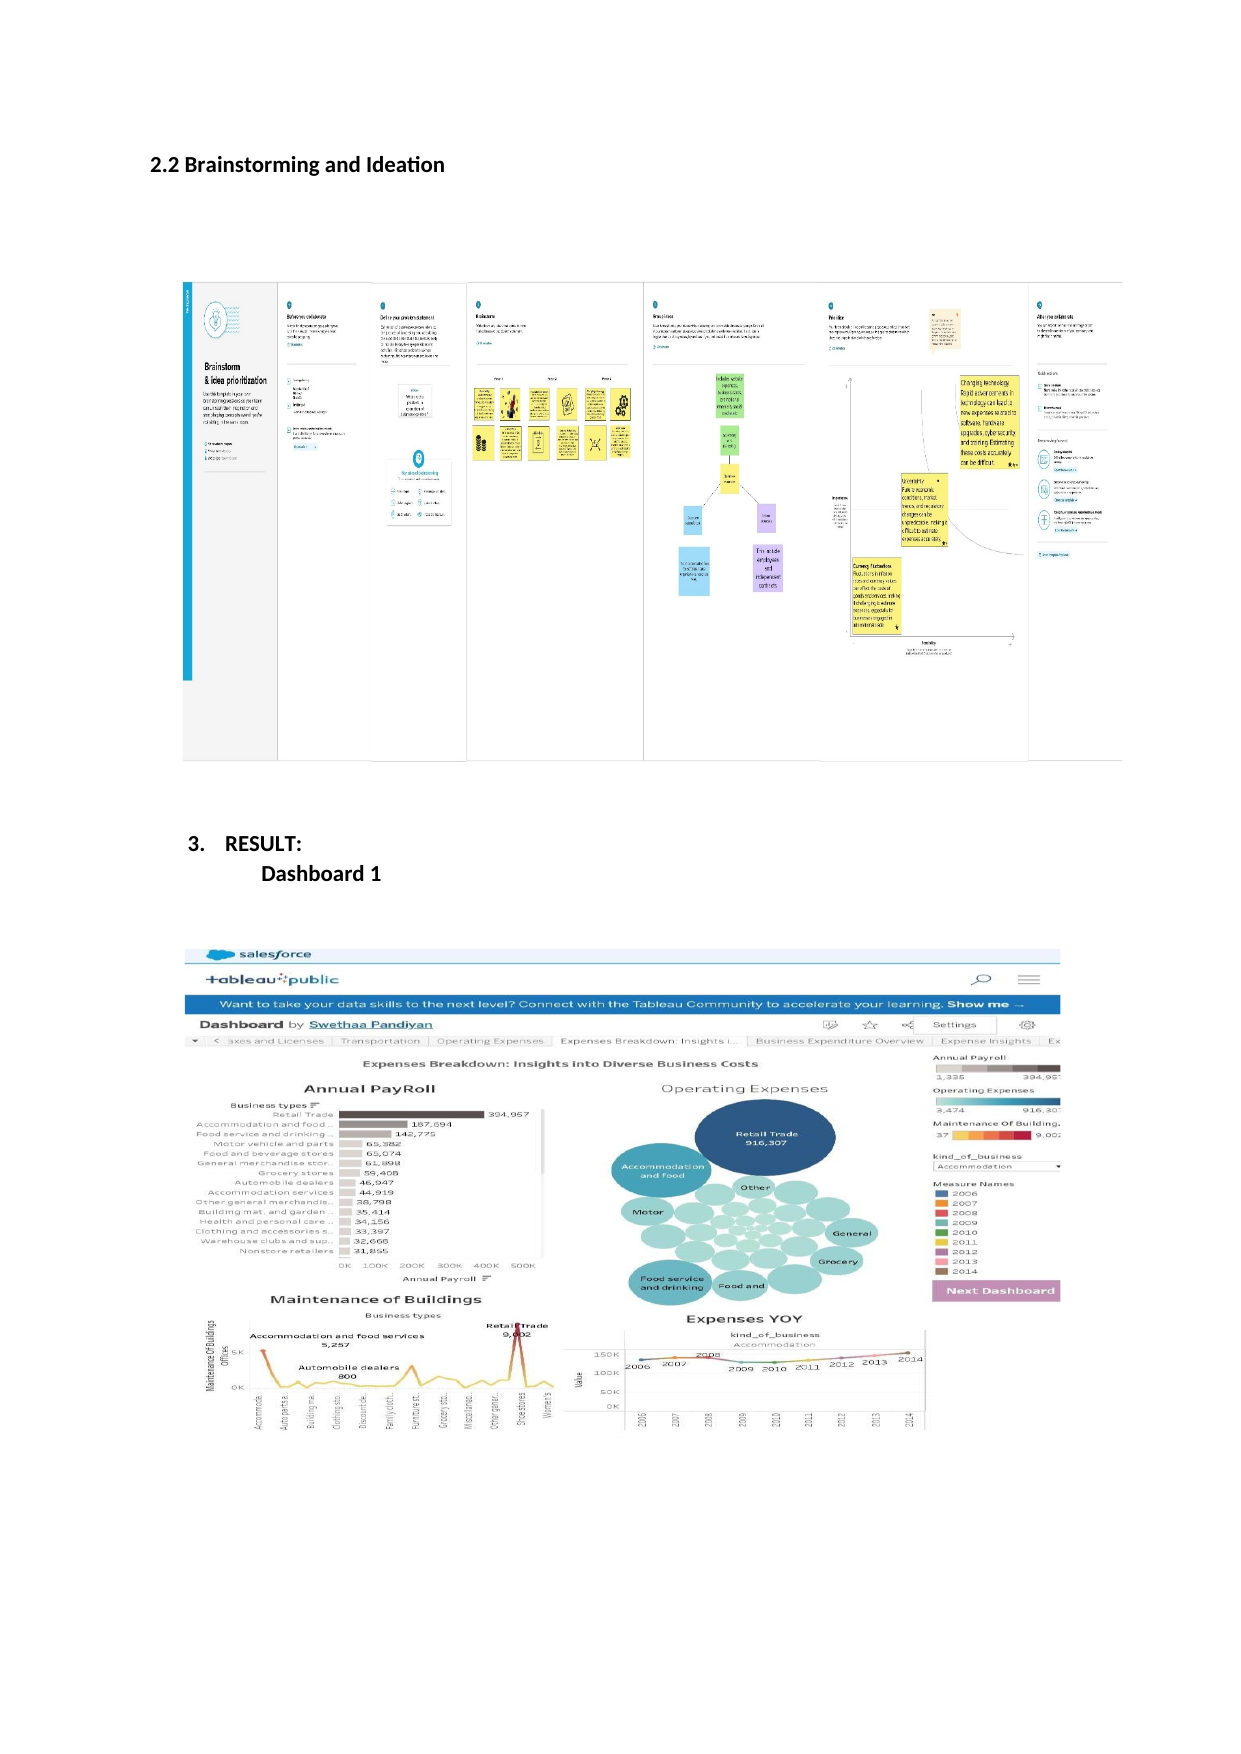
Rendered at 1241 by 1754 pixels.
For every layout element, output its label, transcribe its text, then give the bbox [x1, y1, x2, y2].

picture [182, 281, 1123, 762]
list Dashboard 1 [225, 859, 1090, 888]
list RESULT: [187, 829, 1090, 857]
picture [184, 949, 1061, 1487]
text 2.2 Brainstorming and Ideation [150, 150, 1090, 178]
